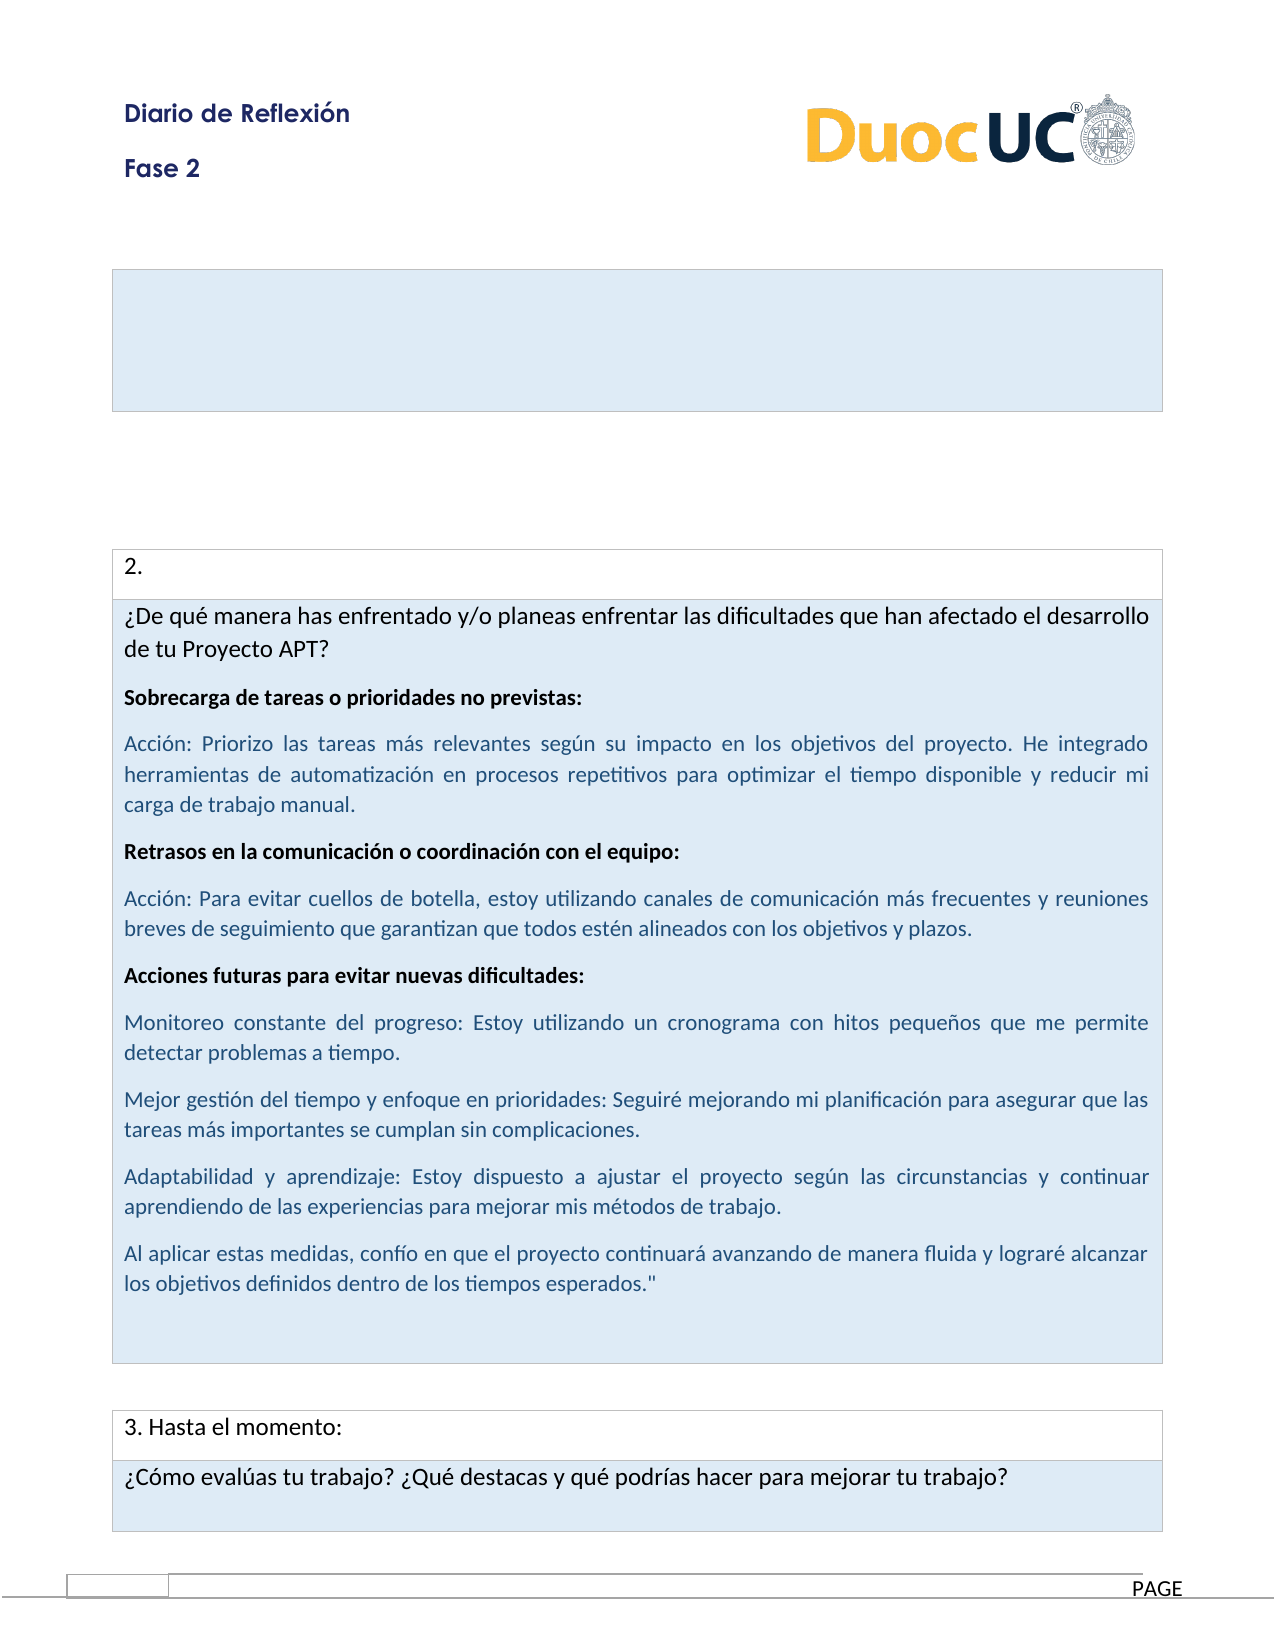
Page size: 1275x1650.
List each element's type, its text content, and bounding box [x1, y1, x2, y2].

picture [807, 94, 1135, 165]
table_header 2. [113, 550, 1162, 599]
table_cell ¿De qué manera has enfrentado y/o planeas enfrentar las dificultades que han afectado el desarrollo de tu Proyecto APT? Sobrecarga de tareas o prioridades no previstas: Acción: Priorizo las tareas más relevantes según su impacto en los objetivos del proyecto. He integrado herramientas de automatización en procesos repetitivos para optimizar el tiempo disponible y reducir mi carga de trabajo manual. Retrasos en la comunicación o coordinación con el equipo: Acción: Para evitar cuellos de botella, estoy utilizando canales de comunicación más frecuentes y reuniones breves de seguimiento que garantizan que todos estén alineados con los objetivos y plazos. Acciones futuras para evitar nuevas dificultades: Monitoreo constante del progreso: Estoy utilizando un cronograma con hitos pequeños que me permite detectar problemas a tiempo. Mejor gestión del tiempo y enfoque en prioridades: Seguiré mejorando mi planificación para asegurar que las tareas más importantes se cumplan sin complicaciones. Adaptabilidad y aprendizaje: Estoy dispuesto a ajustar el proyecto según las circunstancias y continuar aprendiendo de las experiencias para mejorar mis métodos de trabajo. Al aplicar estas medidas, confío en que el proyecto continuará avanzando de manera fluida y lograré alcanzar los objetivos definidos dentro de los tiempos esperados." [113, 600, 1162, 1363]
table_header 3. Hasta el momento: [113, 1411, 1162, 1460]
